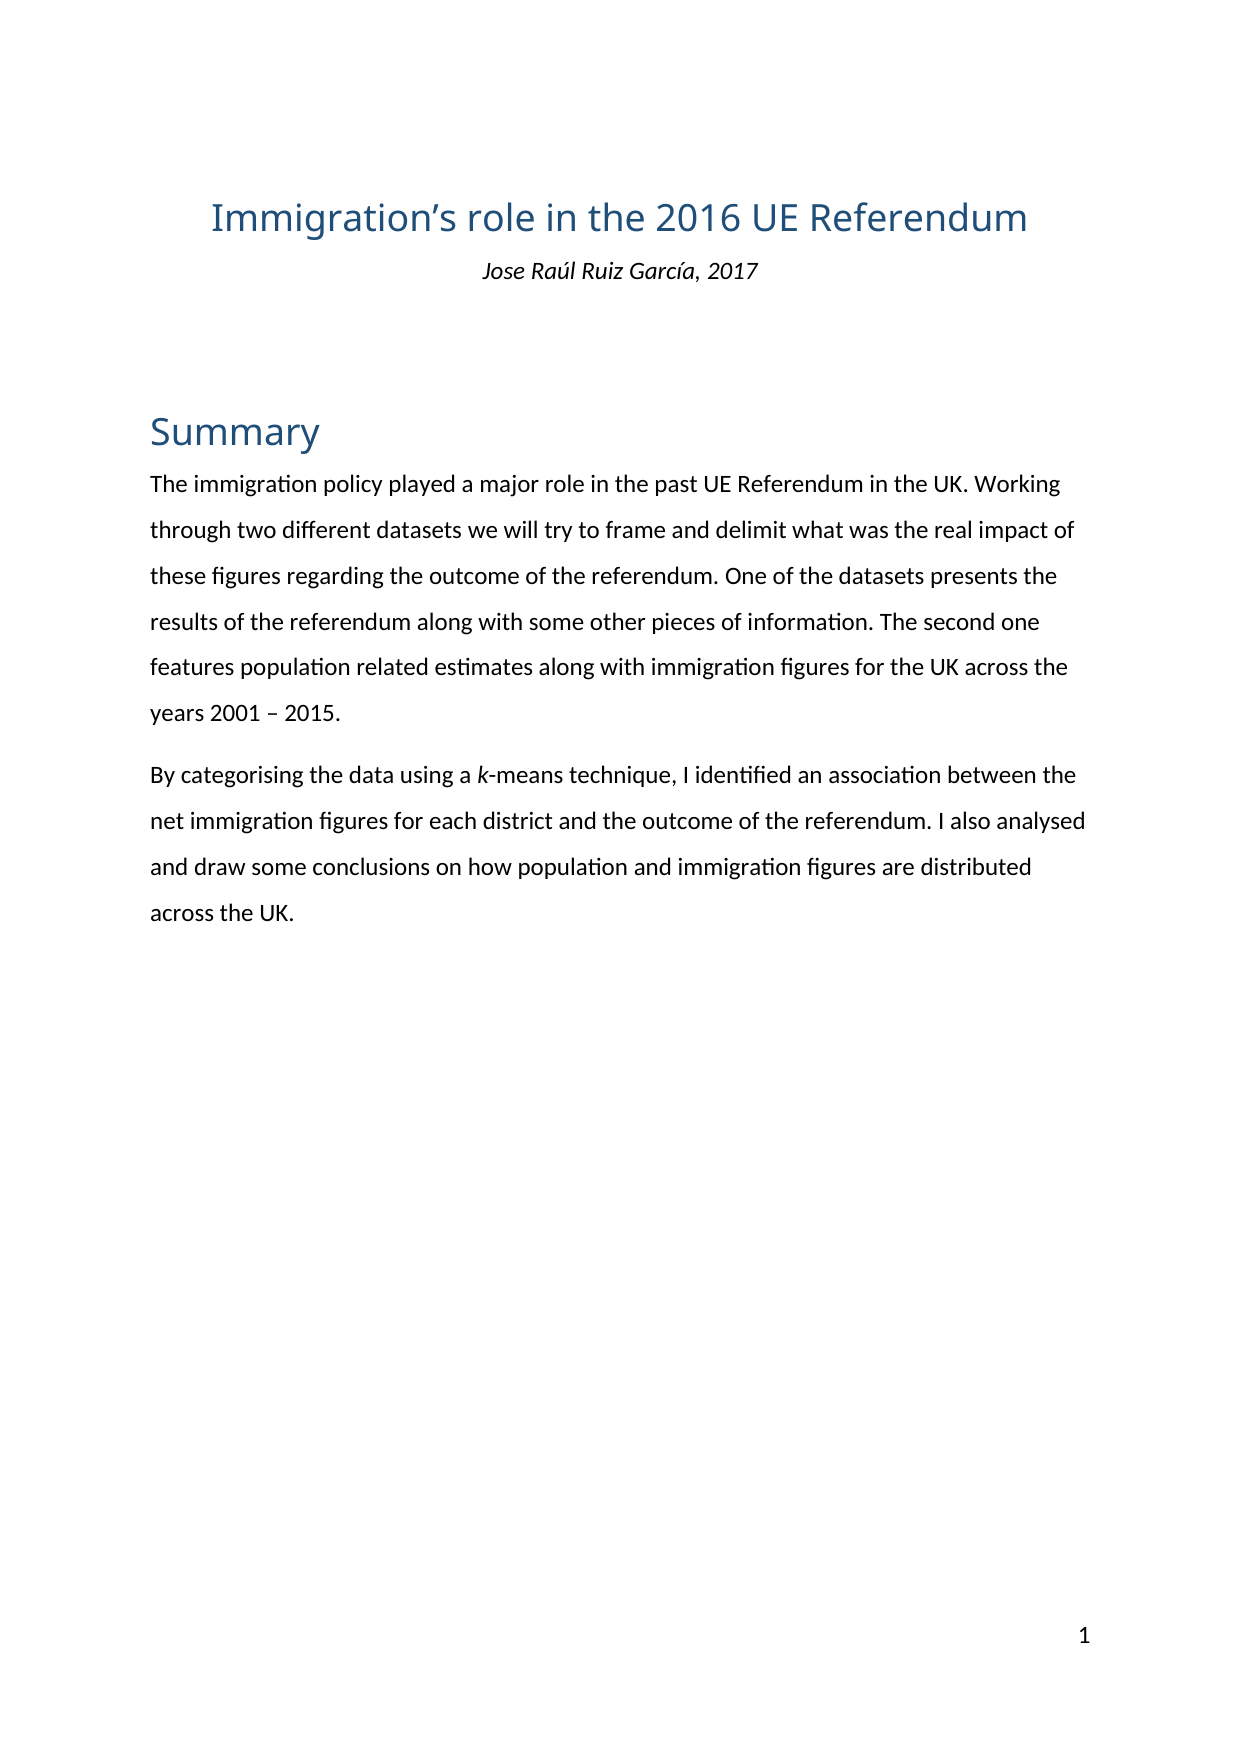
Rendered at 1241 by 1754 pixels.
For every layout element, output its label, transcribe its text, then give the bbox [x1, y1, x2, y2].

subtitle Summary [150, 405, 1090, 456]
text By categorising the data using a k-means technique, I identified an association between the net immigration figures for each district and the outcome of the referendum. I also analysed and draw some conclusions on how population and immigration figures are distributed across the UK. [150, 759, 1090, 927]
subtitle Immigration’s role in the 2016 UE Referendum [150, 192, 1090, 243]
text Jose Raúl Ruiz García, 2017 [150, 255, 1090, 286]
text The immigration policy played a major role in the past UE Referendum in the UK. Working through two different datasets we will try to frame and delimit what was the real impact of these figures regarding the outcome of the referendum. One of the datasets presents the results of the referendum along with some other pieces of information. The second one features population related estimates along with immigration figures for the UK across the years 2001 – 2015. [150, 468, 1090, 728]
